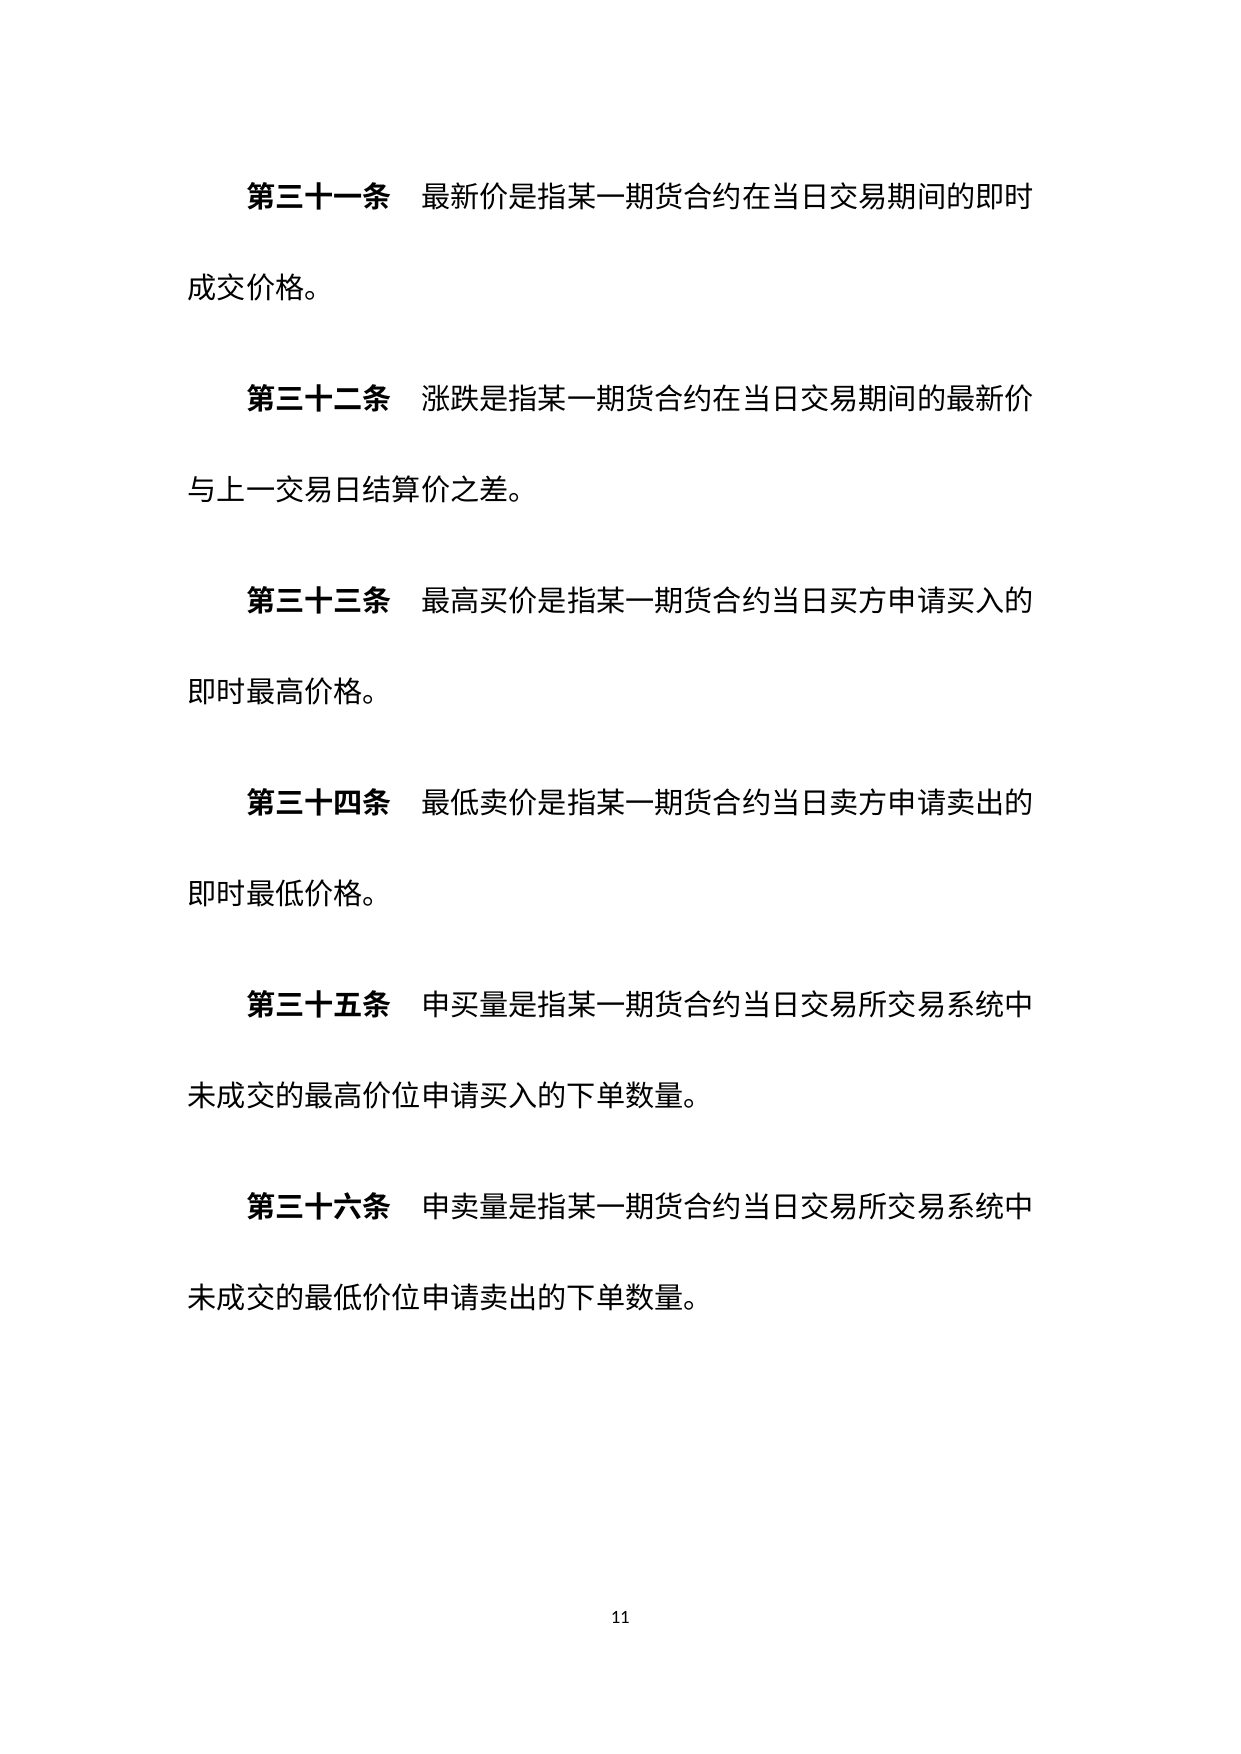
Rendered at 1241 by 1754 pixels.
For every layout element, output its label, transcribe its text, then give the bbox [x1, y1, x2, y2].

text 第三十六条 申卖量是指某一期货合约当日交易所交易系统中未成交的最低价位申请卖出的下单数量。 [187, 1172, 1053, 1328]
text 第三十五条 申买量是指某一期货合约当日交易所交易系统中未成交的最高价位申请买入的下单数量。 [187, 970, 1053, 1126]
text 第三十二条 涨跌是指某一期货合约在当日交易期间的最新价与上一交易日结算价之差。 [187, 364, 1053, 520]
text 第三十四条 最低卖价是指某一期货合约当日卖方申请卖出的即时最低价格。 [187, 768, 1053, 924]
text 第三十一条 最新价是指某一期货合约在当日交易期间的即时成交价格。 [187, 162, 1053, 318]
text 第三十三条 最高买价是指某一期货合约当日买方申请买入的即时最高价格。 [187, 566, 1053, 722]
